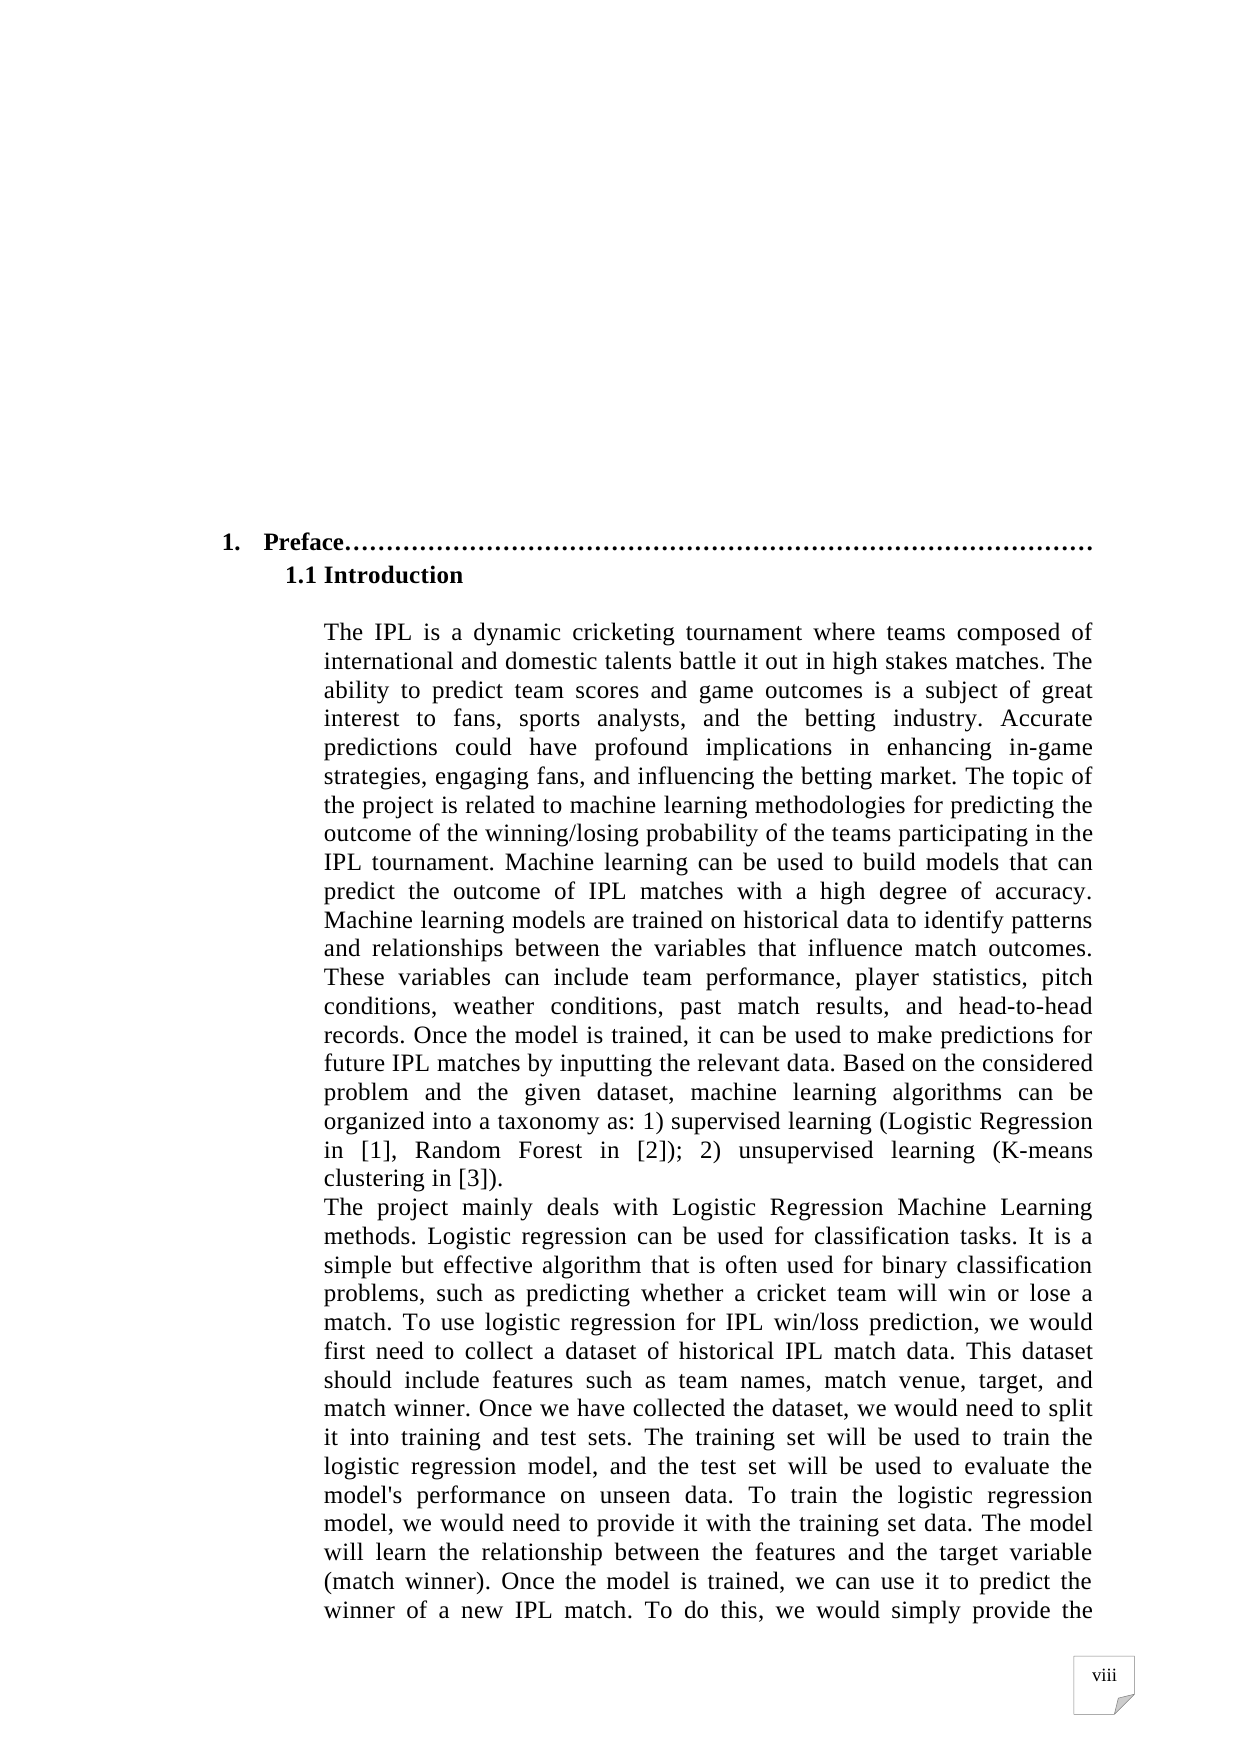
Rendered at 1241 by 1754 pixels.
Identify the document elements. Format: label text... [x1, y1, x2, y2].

table_header 1. [210, 527, 252, 560]
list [324, 1192, 1095, 1623]
list The IPL is a dynamic cricketing tournament where teams composed of international and domestic talents battle it out in high stakes matches. The ability to predict team scores and game outcomes is a subject of great interest to fans, sports analysts, and the betting industry. Accurate predictions could have profound implications in enhancing in-game strategies, engaging fans, and influencing the betting market. The topic of the project is related to machine learning methodologies for predicting the outcome of the winning/losing probability of the teams participating in the IPL tournament. Machine learning can be used to build models that can predict the outcome of IPL matches with a high degree of accuracy. Machine learning models are trained on historical data to identify patterns and relationships between the variables that influence match outcomes. These variables can include team performance, player statistics, pitch conditions, weather conditions, past match results, and head-to-head records. Once the model is trained, it can be used to make predictions for future IPL matches by inputting the relevant data. Based on the considered problem and the given dataset, machine learning algorithms can be organized into a taxonomy as: 1) supervised learning (Logistic Regression in [1], Random Forest in [2]); 2) unsupervised learning (K-means clustering in [3]). [324, 617, 1095, 1192]
table_header Preface……………………………………………………………………………… [252, 527, 1105, 560]
list Introduction [285, 560, 1095, 588]
